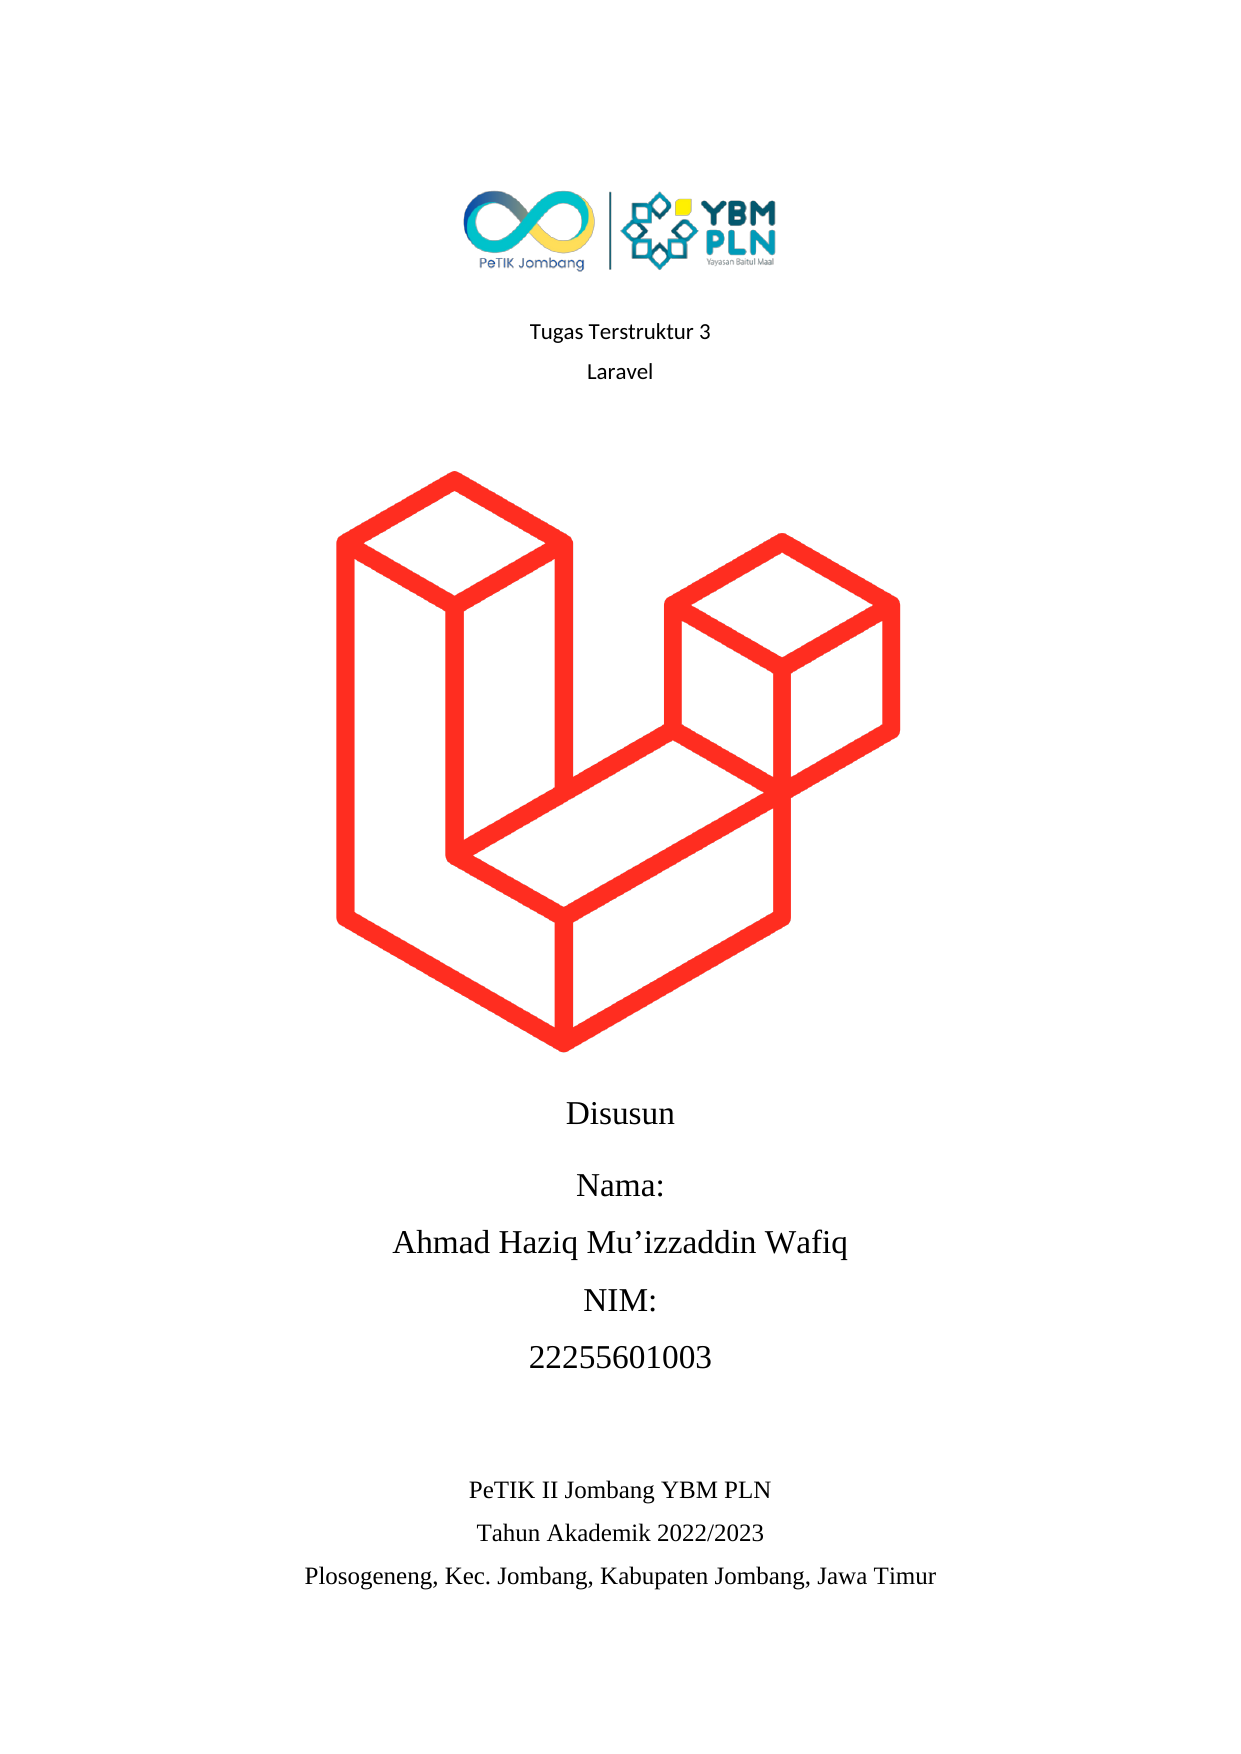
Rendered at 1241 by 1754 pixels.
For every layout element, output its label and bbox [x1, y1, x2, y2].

picture [426, 177, 814, 280]
picture [336, 471, 904, 1062]
